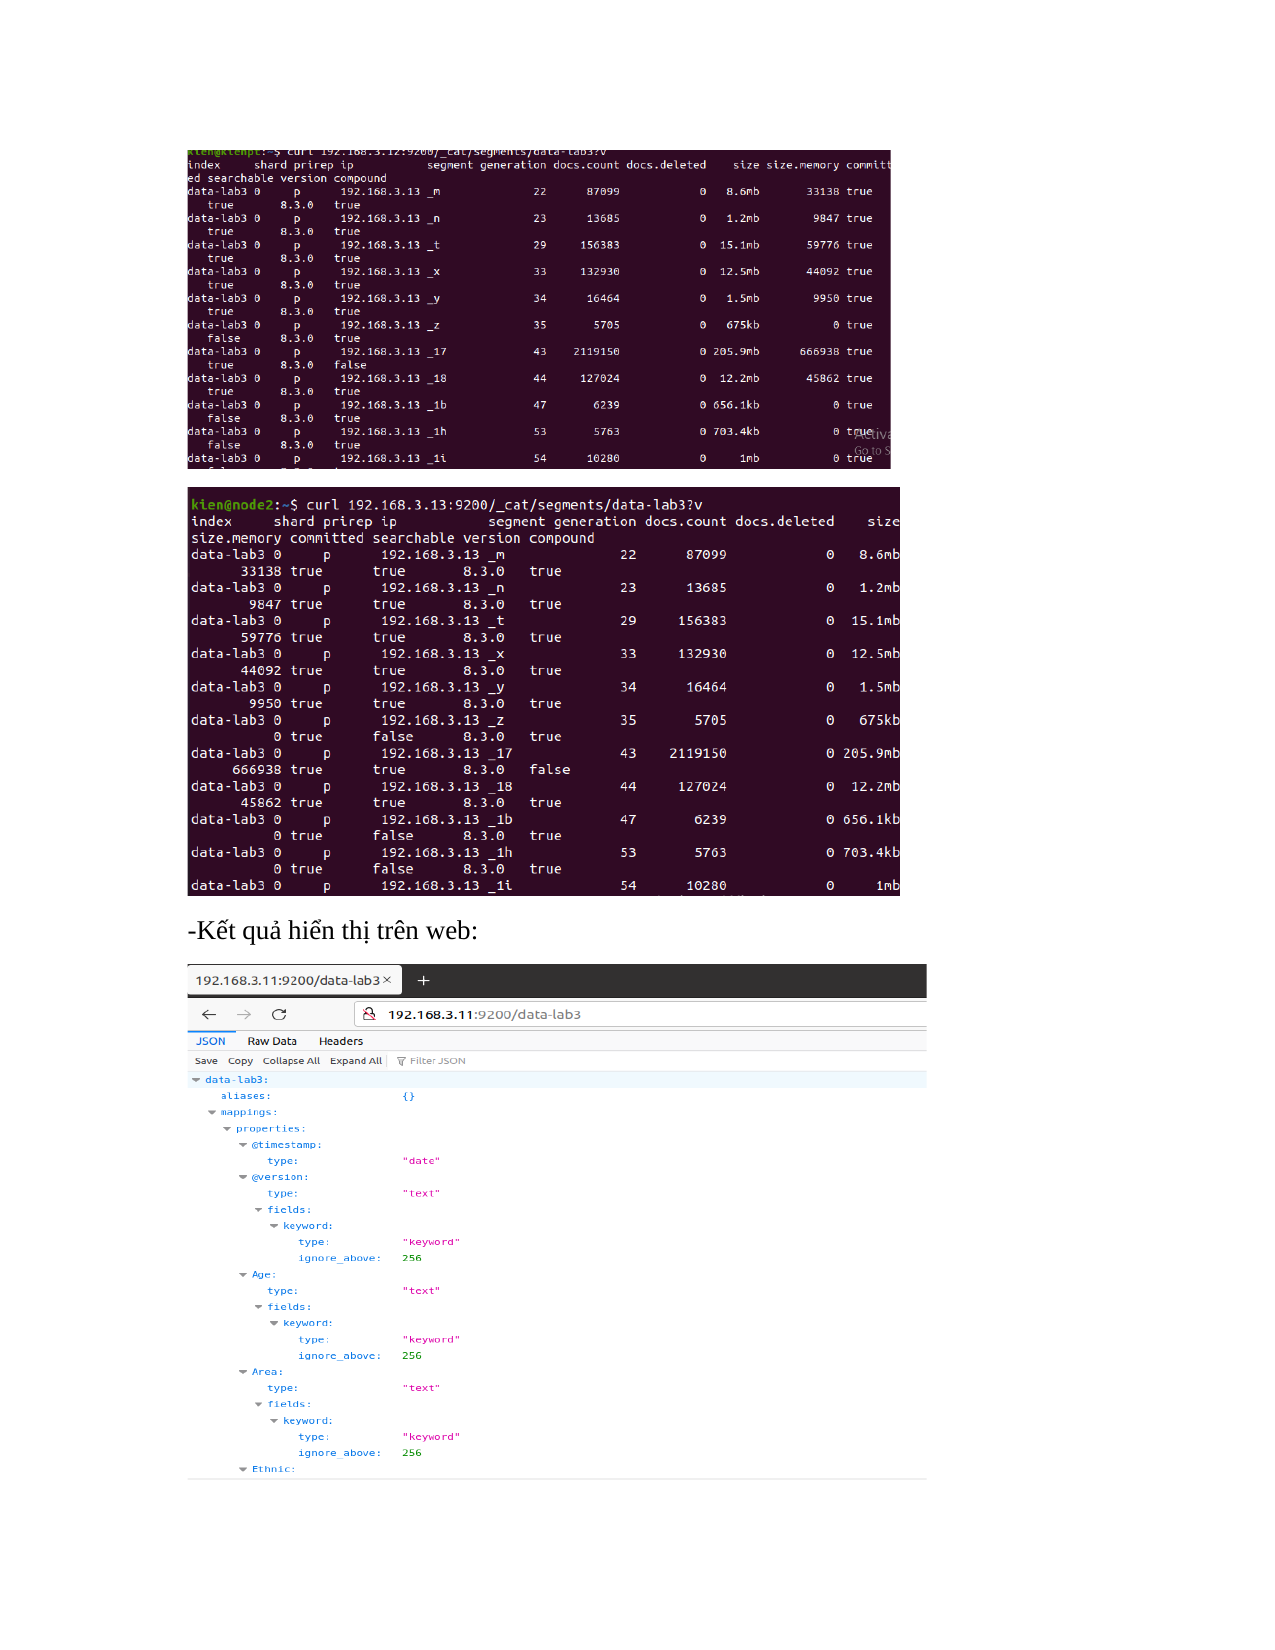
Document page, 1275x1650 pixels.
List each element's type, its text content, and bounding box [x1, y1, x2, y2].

picture [187, 487, 900, 896]
text -Kết quả hiển thị trên web: [187, 914, 1125, 945]
picture [187, 150, 891, 469]
picture [187, 964, 927, 1480]
